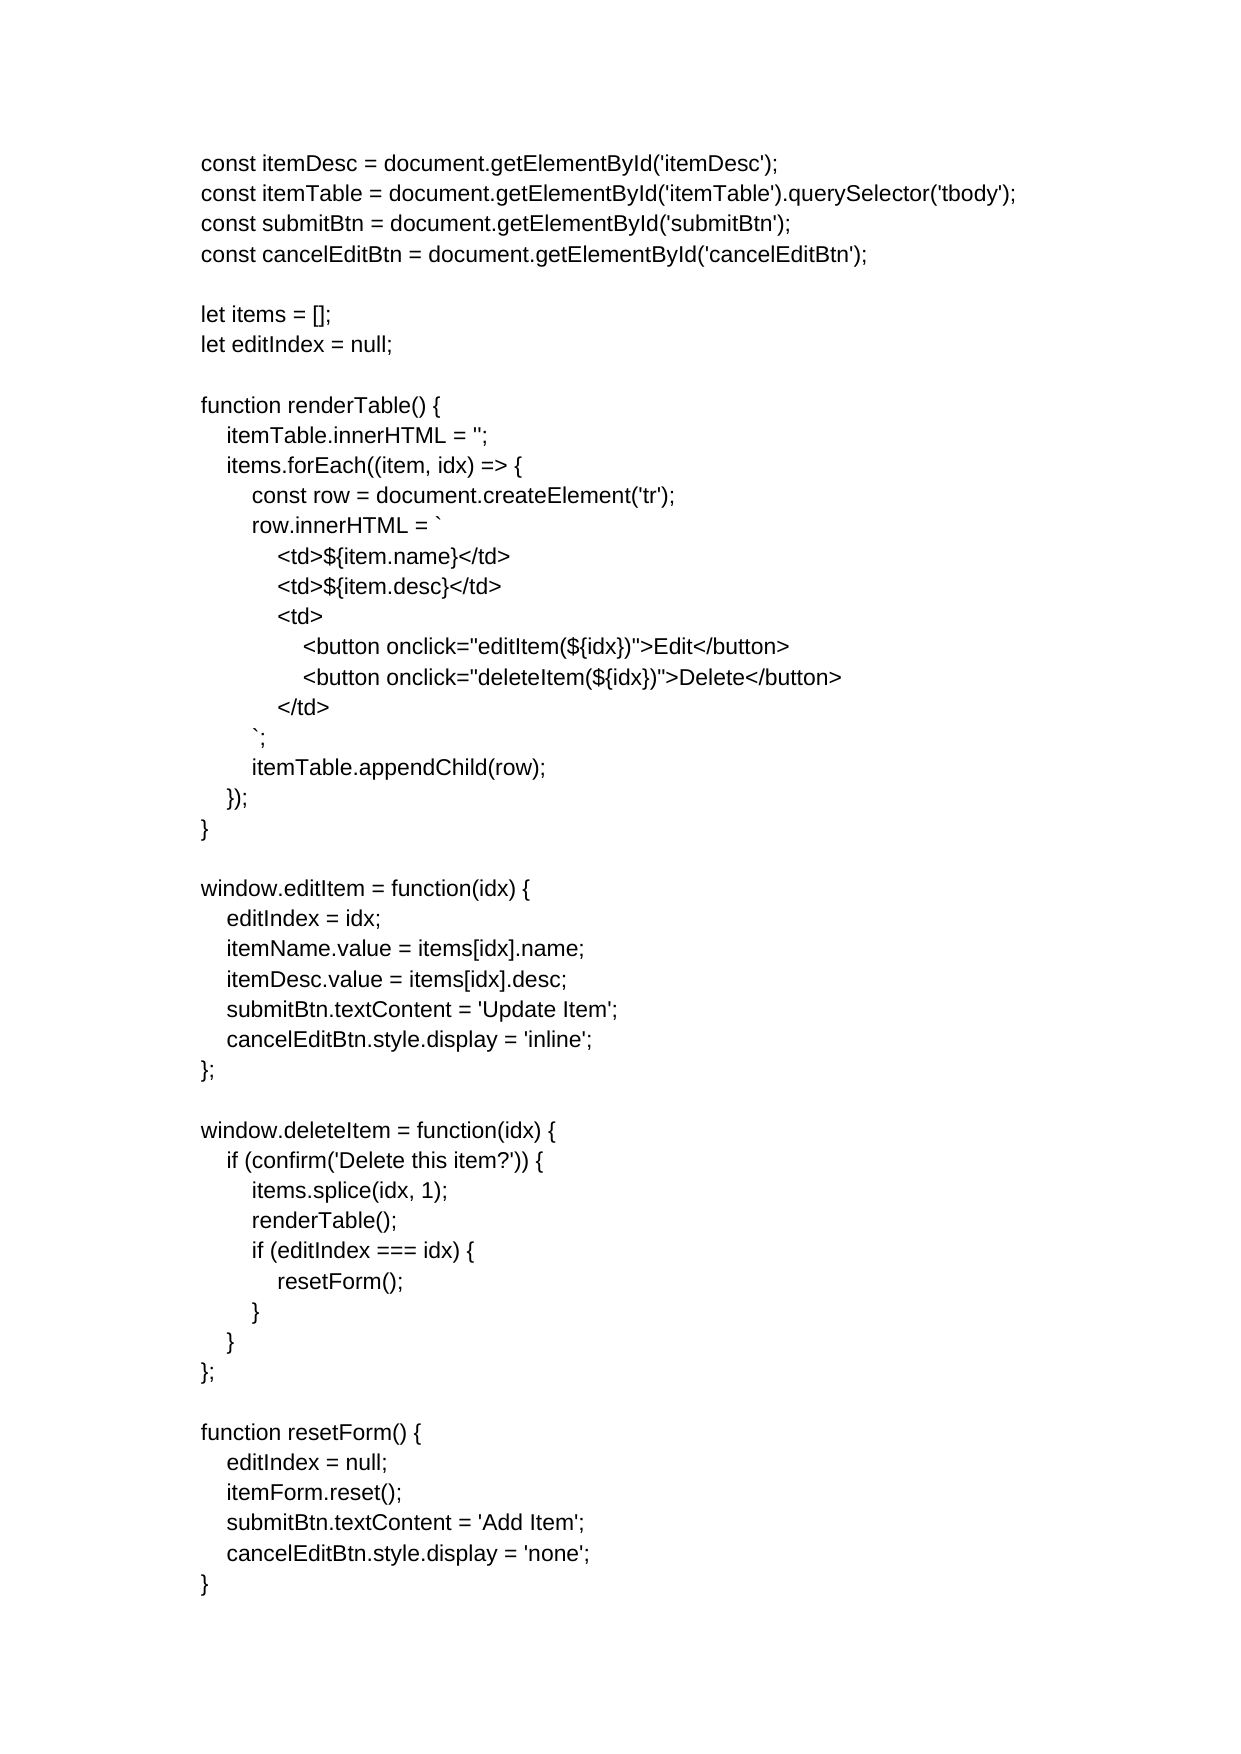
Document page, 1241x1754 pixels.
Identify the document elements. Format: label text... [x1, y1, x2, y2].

text editIndex = null; [150, 1449, 1090, 1475]
text let items = []; [150, 301, 1090, 327]
text const row = document.createElement('tr'); [150, 482, 1090, 509]
text } [150, 1298, 1090, 1324]
text items.forEach((item, idx) => { [150, 452, 1090, 478]
text <button onclick="deleteItem(${idx})">Delete</button> [150, 663, 1090, 690]
text window.deleteItem = function(idx) { [150, 1117, 1090, 1143]
text <button onclick="editItem(${idx})">Edit</button> [150, 633, 1090, 660]
text } [150, 1328, 1090, 1354]
text row.innerHTML = ` [150, 512, 1090, 539]
text </td> [150, 694, 1090, 720]
text cancelEditBtn.style.display = 'inline'; [150, 1026, 1090, 1052]
text <td>${item.desc}</td> [150, 573, 1090, 599]
text }; [150, 1358, 1090, 1385]
text submitBtn.textContent = 'Update Item'; [150, 996, 1090, 1022]
text const submitBtn = document.getElementById('submitBtn'); [150, 210, 1090, 237]
text <td> [150, 603, 1090, 629]
text const itemTable = document.getElementById('itemTable').querySelector('tbody'); [150, 180, 1090, 207]
text editIndex = idx; [150, 905, 1090, 932]
text itemForm.reset(); [150, 1479, 1090, 1506]
text window.editItem = function(idx) { [150, 875, 1090, 901]
text itemTable.appendChild(row); [150, 754, 1090, 781]
text } [150, 1570, 1090, 1596]
text function renderTable() { [150, 392, 1090, 418]
text let editIndex = null; [150, 331, 1090, 358]
text renderTable(); [150, 1207, 1090, 1234]
text cancelEditBtn.style.display = 'none'; [150, 1539, 1090, 1566]
text }; [150, 1056, 1090, 1083]
text itemTable.innerHTML = ''; [150, 422, 1090, 448]
text }); [150, 784, 1090, 811]
text } [150, 814, 1090, 841]
text resetForm(); [150, 1268, 1090, 1294]
text items.splice(idx, 1); [150, 1177, 1090, 1203]
text `; [150, 724, 1090, 750]
text itemDesc.value = items[idx].desc; [150, 966, 1090, 992]
text function resetForm() { [150, 1419, 1090, 1445]
text itemName.value = items[idx].name; [150, 935, 1090, 962]
text if (confirm('Delete this item?')) { [150, 1147, 1090, 1173]
text <td>${item.name}</td> [150, 543, 1090, 569]
text const cancelEditBtn = document.getElementById('cancelEditBtn'); [150, 241, 1090, 267]
text const itemDesc = document.getElementById('itemDesc'); [150, 150, 1090, 176]
text submitBtn.textContent = 'Add Item'; [150, 1509, 1090, 1536]
text if (editIndex === idx) { [150, 1237, 1090, 1264]
